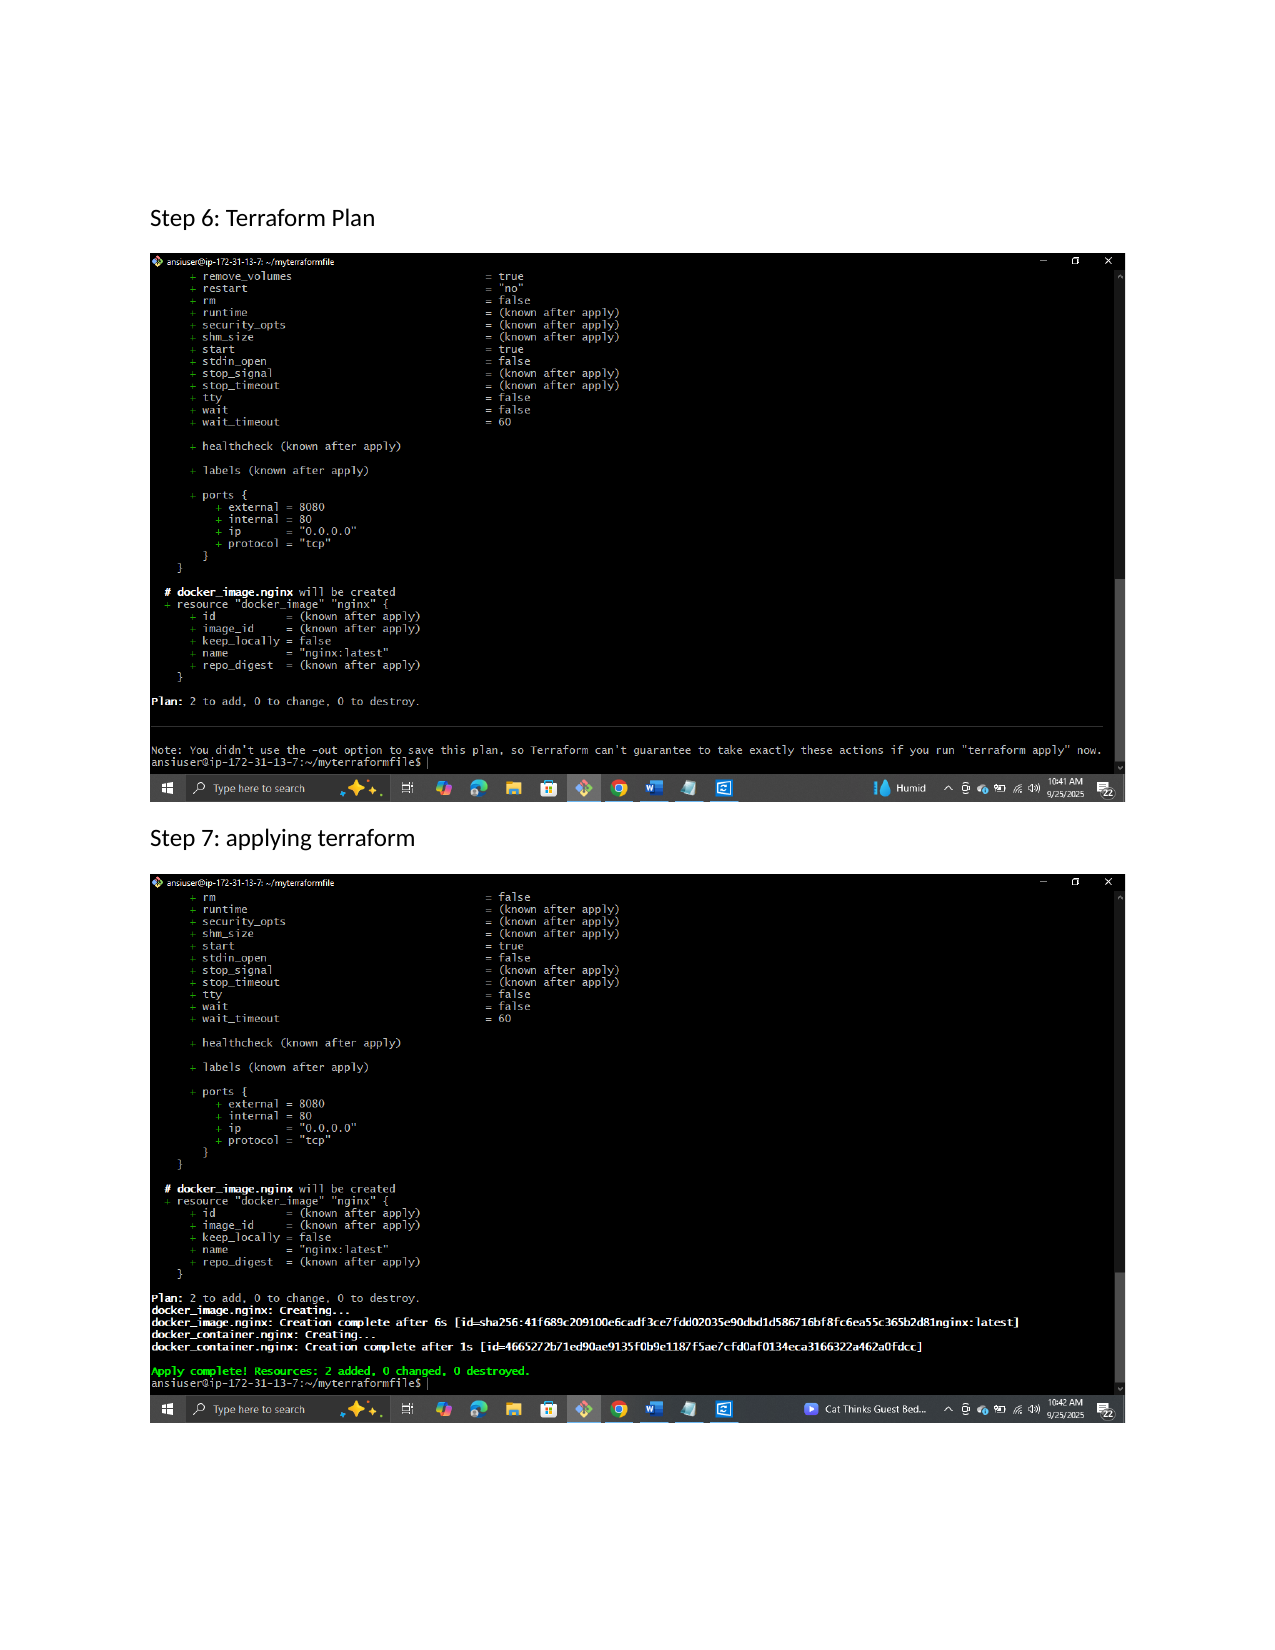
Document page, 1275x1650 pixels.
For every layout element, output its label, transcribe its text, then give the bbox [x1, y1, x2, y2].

text Step 7: applying terraform [150, 823, 1125, 853]
text Step 6: Terraform Plan [150, 202, 1125, 232]
picture [150, 874, 1125, 1423]
picture [150, 253, 1125, 802]
